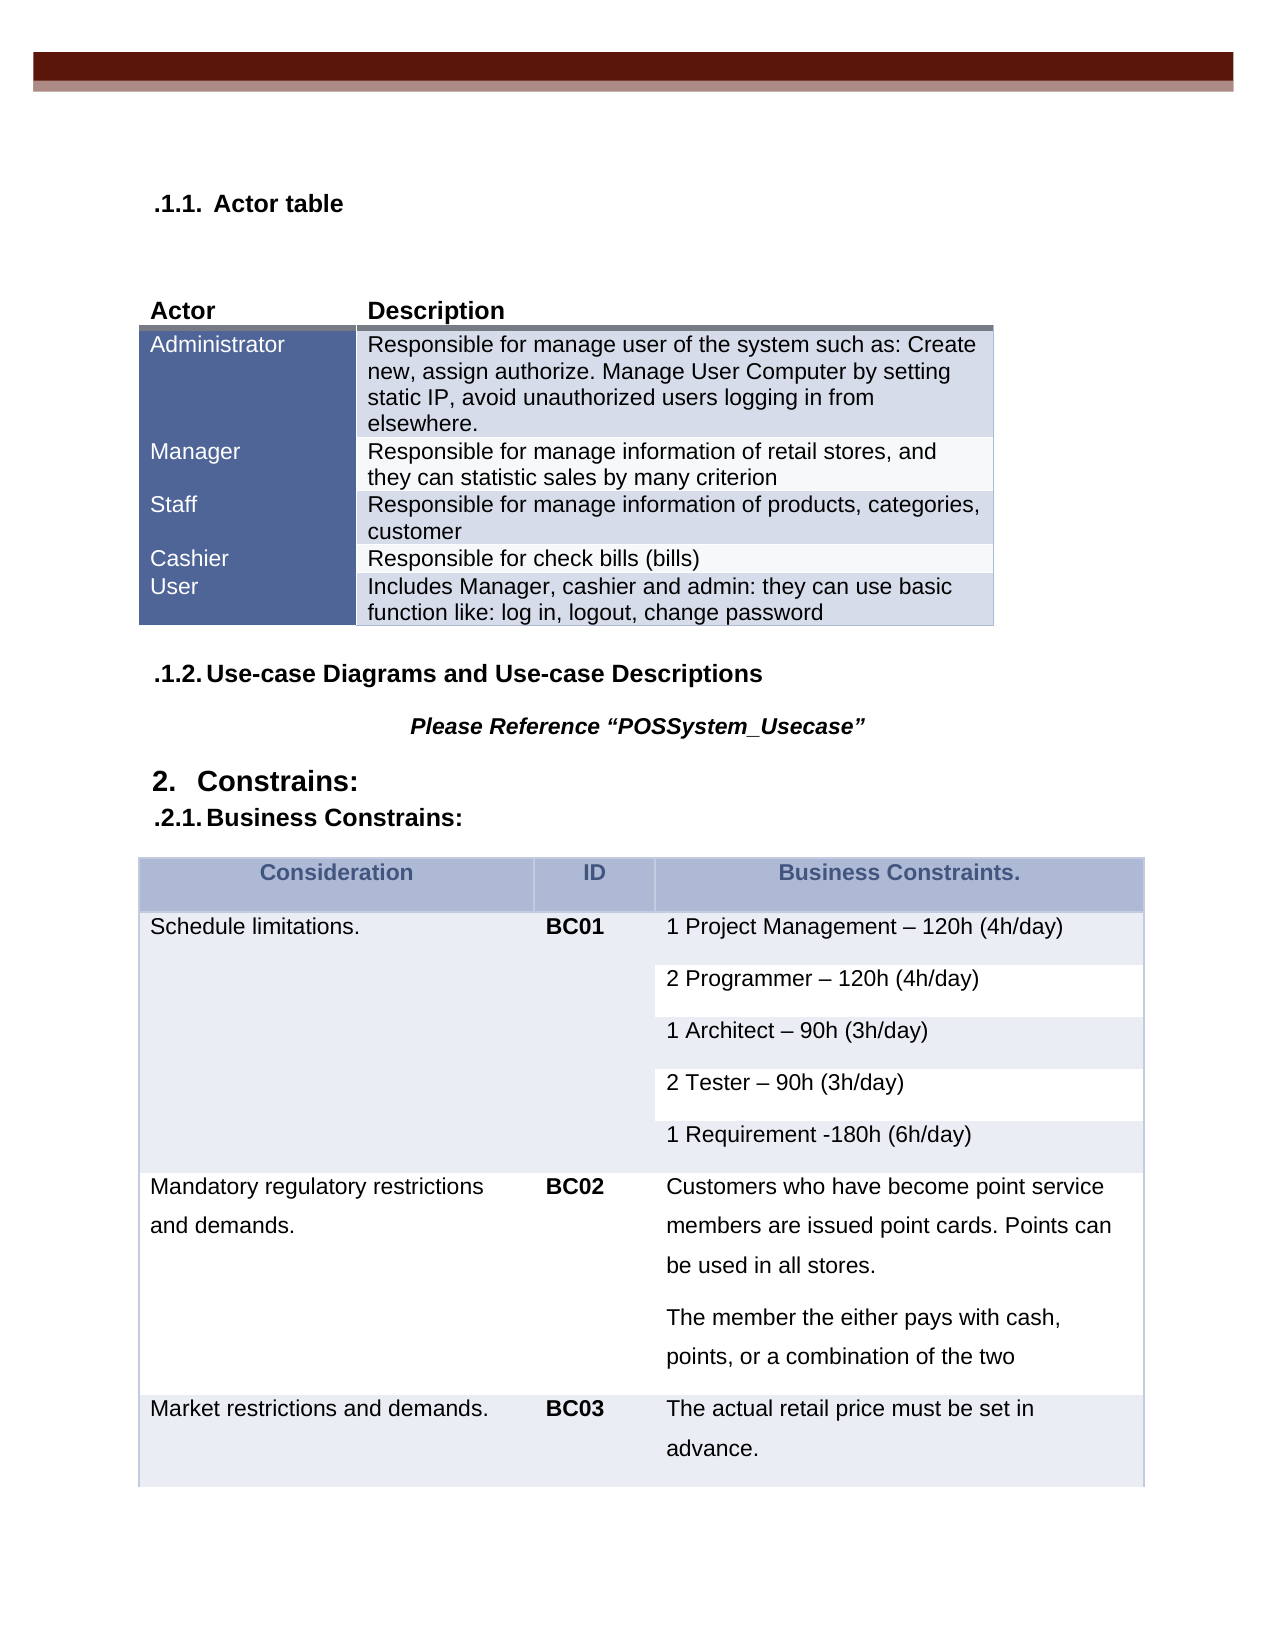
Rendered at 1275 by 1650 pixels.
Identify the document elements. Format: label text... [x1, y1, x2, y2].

table_cell Cashier [139, 544, 356, 572]
table_header Actor [139, 296, 356, 325]
table_cell User [139, 572, 356, 625]
table_cell Responsible for manage user of the system such as: Create new, assign authorize. Manage User Computer by setting static IP, avoid unauthorized users logging in from elsewhere. [357, 331, 993, 437]
table_cell Manager [139, 437, 356, 490]
list Business Constrains: [154, 803, 1125, 832]
table_cell 1 Requirement -180h (6h/day) [655, 1121, 1143, 1173]
table_cell BC01 [534, 913, 655, 1173]
table_cell Includes Manager, cashier and admin: they can use basic function like: log in, logout, change password [357, 573, 993, 625]
table_header Description [356, 296, 994, 325]
text Please Reference “POSSystem_Usecase” [150, 713, 1125, 739]
table_cell Market restrictions and demands. [140, 1395, 534, 1487]
table_header Business Constraints. [656, 859, 1143, 911]
table_cell Customers who have become point service members are issued point cards. Points can be used in all stores. The member the either pays with cash, points, or a combination of the two [655, 1173, 1143, 1395]
table_cell Responsible for manage information of retail stores, and they can statistic sales by many criterion [357, 438, 993, 490]
table_cell Mandatory regulatory restrictions and demands. [140, 1173, 534, 1395]
table_cell Schedule limitations. [140, 913, 534, 1173]
list Constrains: [152, 764, 1125, 798]
table_header ID [535, 859, 654, 911]
list Use-case Diagrams and Use-case Descriptions [154, 659, 1125, 688]
list Actor table [154, 188, 1125, 217]
table_header Consideration [140, 859, 533, 911]
table_cell Responsible for check bills (bills) [357, 545, 993, 572]
table_cell Staff [139, 490, 356, 544]
table_cell 2 Programmer – 120h (4h/day) [655, 965, 1143, 1017]
table_cell Administrator [139, 331, 356, 437]
table_cell BC03 [534, 1395, 655, 1487]
table_cell 2 Tester – 90h (3h/day) [655, 1069, 1143, 1121]
table_cell BC02 [534, 1173, 655, 1395]
table_cell 1 Project Management – 120h (4h/day) [655, 913, 1143, 965]
table_cell The actual retail price must be set in advance. [655, 1395, 1143, 1487]
table_cell 1 Architect – 90h (3h/day) [655, 1017, 1143, 1069]
table_cell Responsible for manage information of products, categories, customer [357, 491, 993, 544]
